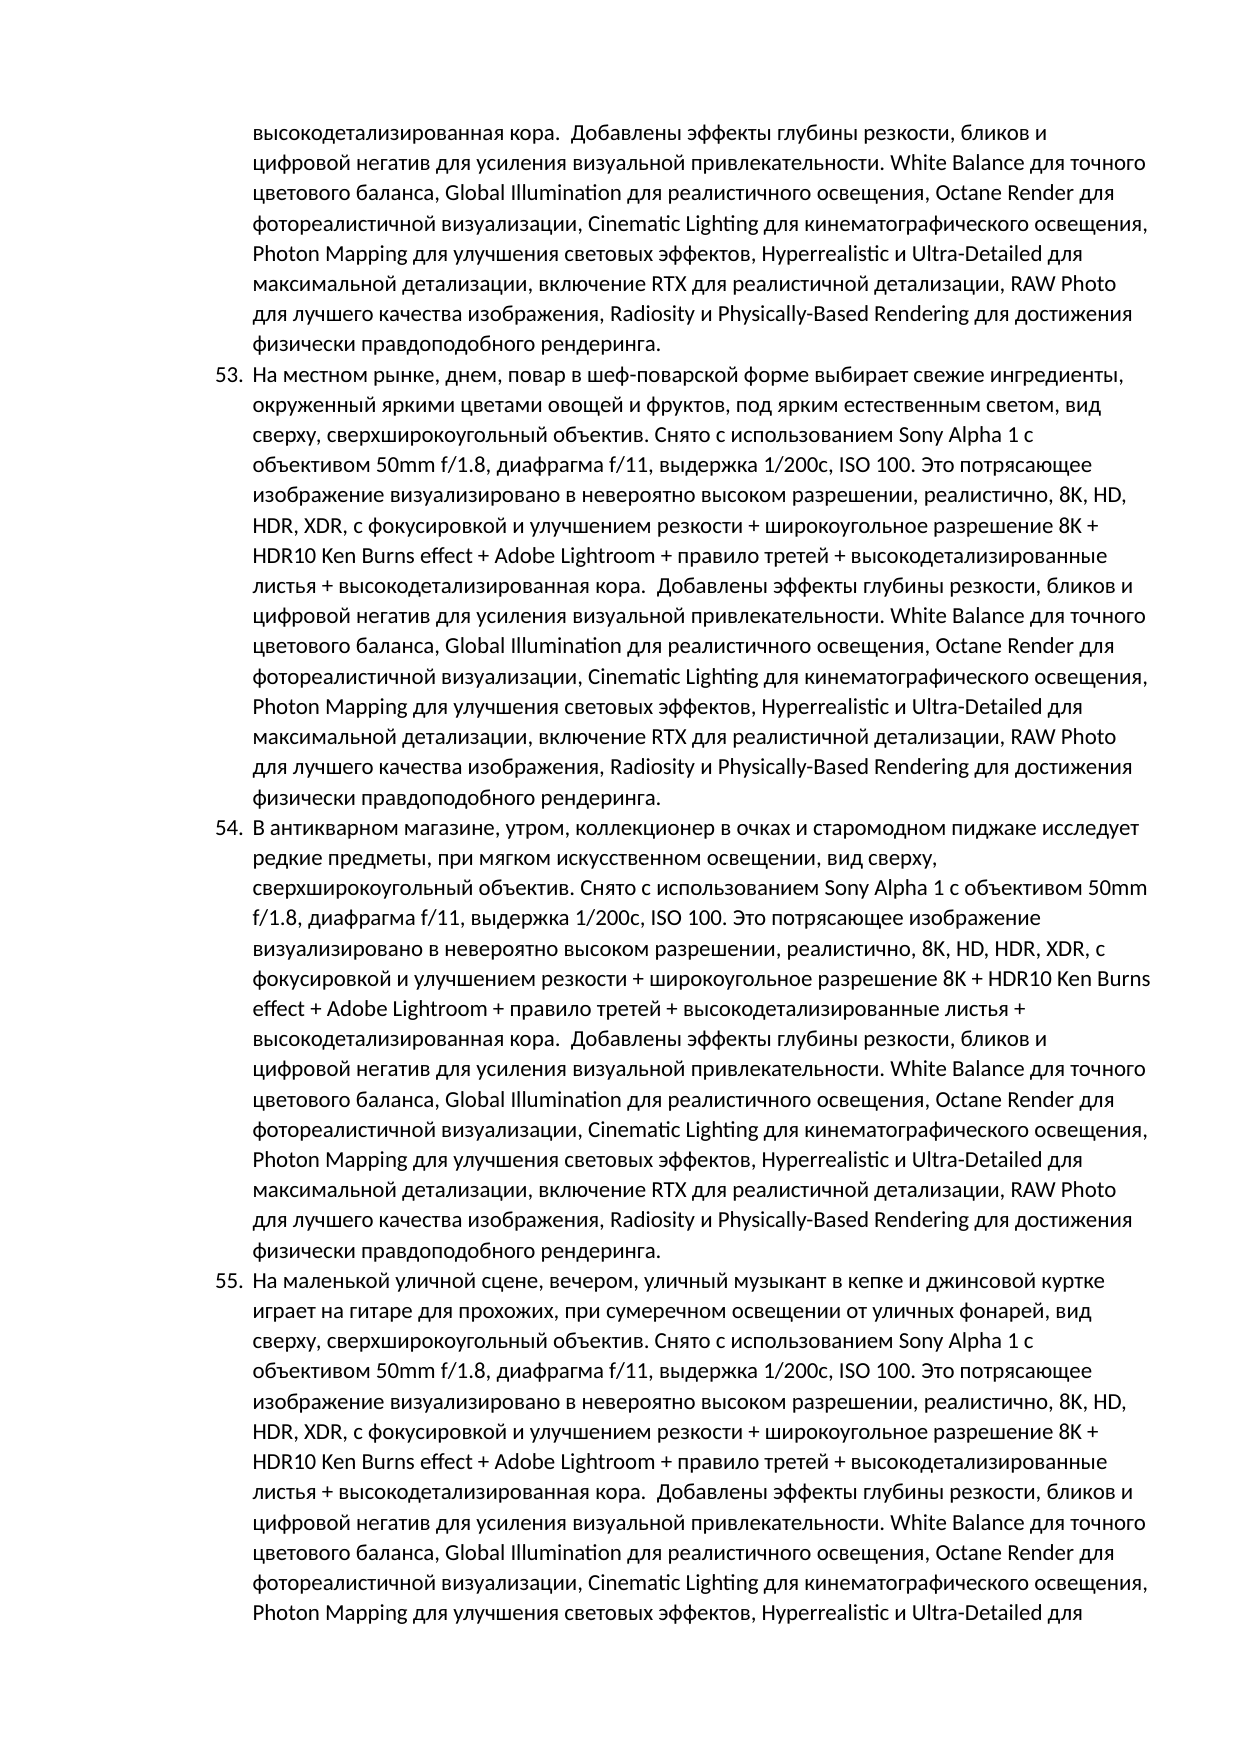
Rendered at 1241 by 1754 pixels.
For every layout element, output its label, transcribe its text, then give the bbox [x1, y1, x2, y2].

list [215, 118, 1152, 358]
list В антикварном магазине, утром, коллекционер в очках и старомодном пиджаке исследует редкие предметы, при мягком искусственном освещении, вид сверху, сверхширокоугольный объектив. Снято с использованием Sony Alpha 1 с объективом 50mm f/1.8, диафрагма f/11, выдержка 1/200с, ISO 100. Это потрясающее изображение визуализировано в невероятно высоком разрешении, реалистично, 8K, HD, HDR, XDR, с фокусировкой и улучшением резкости + широкоугольное разрешение 8K + HDR10 Ken Burns effect + Adobe Lightroom + правило третей + высокодетализированные листья + высокодетализированная кора. Добавлены эффекты глубины резкости, бликов и цифровой негатив для усиления визуальной привлекательности. White Balance для точного цветового баланса, Global Illumination для реалистичного освещения, Octane Render для фотореалистичной визуализации, Cinematic Lighting для кинематографического освещения, Photon Mapping для улучшения световых эффектов, Hyperrealistic и Ultra-Detailed для максимальной детализации, включение RTX для реалистичной детализации, RAW Photo для лучшего качества изображения, Radiosity и Physically-Based Rendering для достижения физически правдоподобного рендеринга. [215, 813, 1152, 1264]
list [215, 1266, 1152, 1626]
list На местном рынке, днем, повар в шеф-поварской форме выбирает свежие ингредиенты, окруженный яркими цветами овощей и фруктов, под ярким естественным светом, вид сверху, сверхширокоугольный объектив. Снято с использованием Sony Alpha 1 с объективом 50mm f/1.8, диафрагма f/11, выдержка 1/200с, ISO 100. Это потрясающее изображение визуализировано в невероятно высоком разрешении, реалистично, 8K, HD, HDR, XDR, с фокусировкой и улучшением резкости + широкоугольное разрешение 8K + HDR10 Ken Burns effect + Adobe Lightroom + правило третей + высокодетализированные листья + высокодетализированная кора. Добавлены эффекты глубины резкости, бликов и цифровой негатив для усиления визуальной привлекательности. White Balance для точного цветового баланса, Global Illumination для реалистичного освещения, Octane Render для фотореалистичной визуализации, Cinematic Lighting для кинематографического освещения, Photon Mapping для улучшения световых эффектов, Hyperrealistic и Ultra-Detailed для максимальной детализации, включение RTX для реалистичной детализации, RAW Photo для лучшего качества изображения, Radiosity и Physically-Based Rendering для достижения физически правдоподобного рендеринга. [215, 360, 1152, 811]
